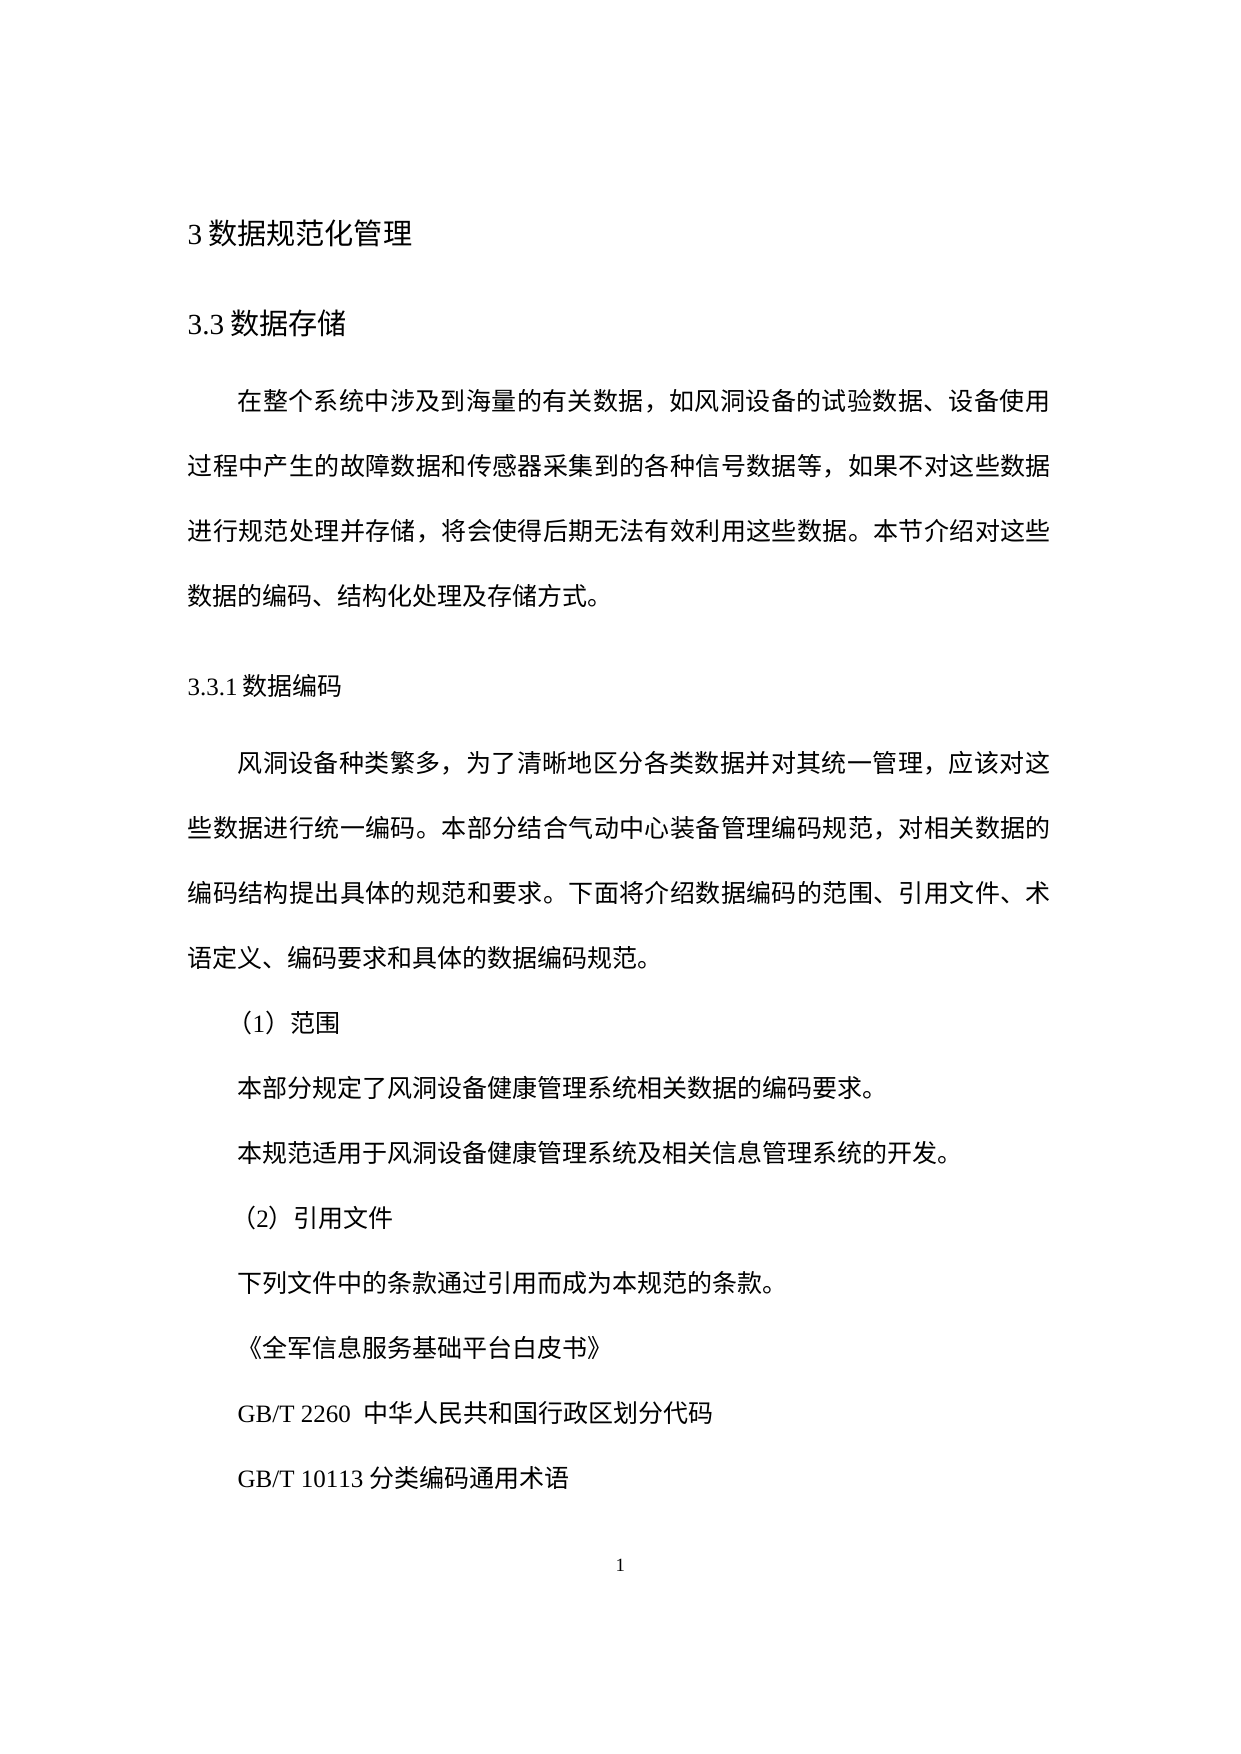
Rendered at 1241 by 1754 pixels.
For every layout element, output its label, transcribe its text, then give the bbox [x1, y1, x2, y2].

text 风洞设备种类繁多，为了清晰地区分各类数据并对其统一管理，应该对这些数据进行统一编码。本部分结合气动中心装备管理编码规范，对相关数据的编码结构提出具体的规范和要求。下面将介绍数据编码的范围、引用文件、术语定义、编码要求和具体的数据编码规范。 [187, 729, 1053, 989]
text 本部分规定了风洞设备健康管理系统相关数据的编码要求。 [187, 1054, 1053, 1119]
text GB/T 2260 中华人民共和国行政区划分代码 [187, 1379, 1053, 1444]
text 本规范适用于风洞设备健康管理系统及相关信息管理系统的开发。 [187, 1119, 1053, 1184]
subtitle 3数据规范化管理 [187, 199, 1053, 264]
text （2）引用文件 [187, 1184, 1053, 1249]
text 3.3.1数据编码 [187, 652, 1053, 717]
text 《全军信息服务基础平台白皮书》 [187, 1314, 1053, 1379]
text 3.3数据存储 [187, 289, 1053, 354]
text （1）范围 [187, 989, 1053, 1054]
text 下列文件中的条款通过引用而成为本规范的条款。 [187, 1249, 1053, 1314]
text 在整个系统中涉及到海量的有关数据，如风洞设备的试验数据、设备使用过程中产生的故障数据和传感器采集到的各种信号数据等，如果不对这些数据进行规范处理并存储，将会使得后期无法有效利用这些数据。本节介绍对这些数据的编码、结构化处理及存储方式。 [187, 367, 1053, 627]
text GB/T 10113 分类编码通用术语 [187, 1444, 1053, 1509]
